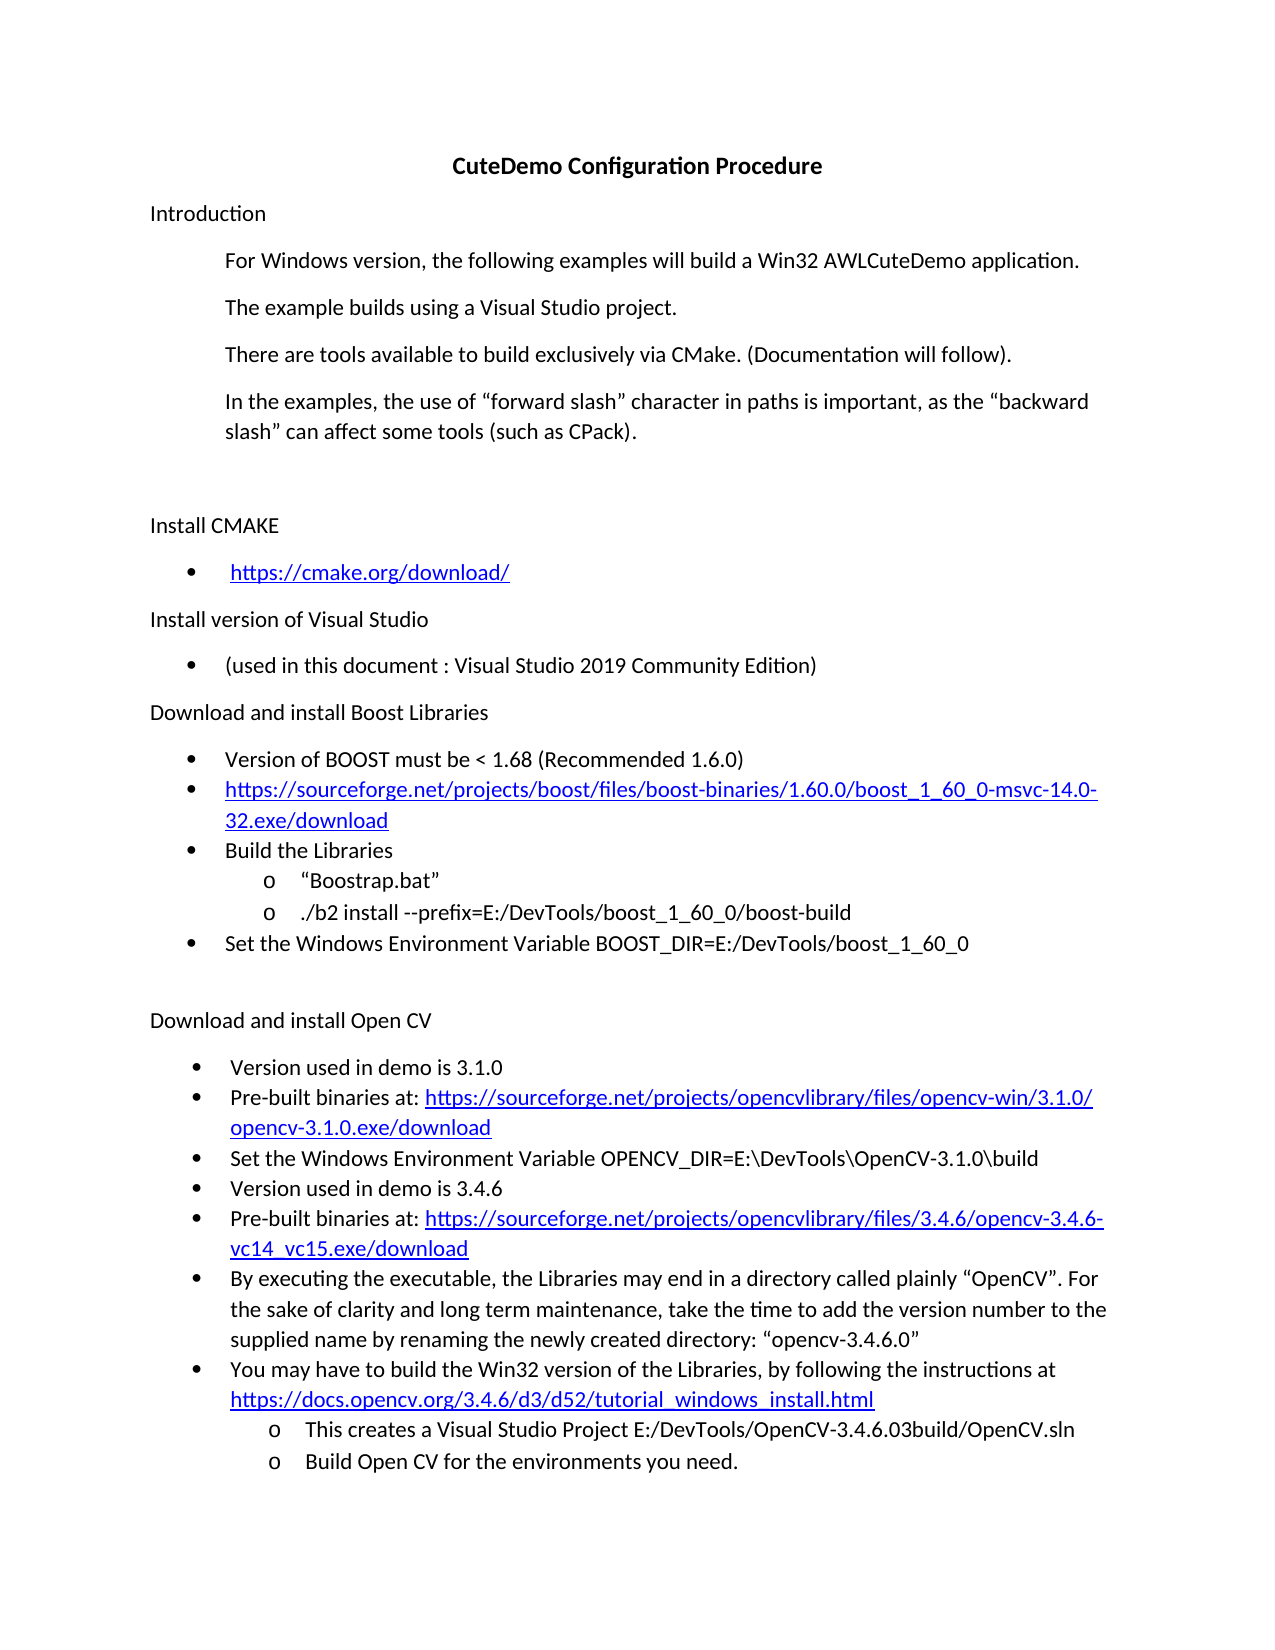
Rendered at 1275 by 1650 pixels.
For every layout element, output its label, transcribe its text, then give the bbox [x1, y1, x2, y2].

text Introduction [150, 199, 1125, 228]
list https://sourceforge.net/projects/boost/files/boost-binaries/1.60.0/boost_1_60_0-msvc-14.0-32.exe/download [187, 776, 1125, 834]
list “Boostrap.bat” [262, 866, 1125, 895]
list This creates a Visual Studio Project E:/DevTools/OpenCV-3.4.6.03build/OpenCV.sln [268, 1416, 1125, 1445]
list ./b2 install --prefix=E:/DevTools/boost_1_60_0/boost-build [262, 898, 1125, 927]
text In the examples, the use of “forward slash” character in paths is important, as the “backward slash” can affect some tools (such as CPack). [225, 387, 1125, 445]
list Pre-built binaries at: https://sourceforge.net/projects/opencvlibrary/files/3.4.6/opencv-3.4.6-vc14_vc15.exe/download [193, 1204, 1125, 1262]
text For Windows version, the following examples will build a Win32 AWLCuteDemo application. [225, 246, 1125, 274]
list https://cmake.org/download/ [187, 558, 1125, 586]
text CuteDemo Configuration Procedure [150, 150, 1125, 181]
list You may have to build the Win32 version of the Libraries, by following the instructions at https://docs.opencv.org/3.4.6/d3/d52/tutorial_windows_install.html [193, 1355, 1125, 1413]
text Install CMAKE [150, 511, 1125, 539]
list Version used in demo is 3.1.0 [193, 1053, 1125, 1081]
list Build Open CV for the environments you need. [268, 1447, 1125, 1476]
list Version used in demo is 3.4.6 [193, 1174, 1125, 1202]
text Install version of Visual Studio [150, 605, 1125, 633]
list Build the Libraries [187, 836, 1125, 864]
list (used in this document : Visual Studio 2019 Community Edition) [187, 652, 1125, 680]
list By executing the executable, the Libraries may end in a directory called plainly “OpenCV”. For the sake of clarity and long term maintenance, take the time to add the version number to the supplied name by renaming the newly created directory: “opencv-3.4.6.0” [193, 1264, 1125, 1353]
list Version of BOOST must be < 1.68 (Recommended 1.6.0) [187, 745, 1125, 773]
text There are tools available to build exclusively via CMake. (Documentation will follow). [225, 340, 1125, 368]
list Pre-built binaries at: https://sourceforge.net/projects/opencvlibrary/files/opencv-win/3.1.0/opencv-3.1.0.exe/download [193, 1083, 1125, 1142]
list Set the Windows Environment Variable BOOST_DIR=E:/DevTools/boost_1_60_0 [187, 929, 1125, 957]
text Download and install Boost Libraries [150, 698, 1125, 727]
list Set the Windows Environment Variable OPENCV_DIR=E:\DevTools\OpenCV-3.1.0\build [193, 1144, 1125, 1172]
text Download and install Open CV [150, 1006, 1125, 1034]
text The example builds using a Visual Studio project. [225, 293, 1125, 321]
